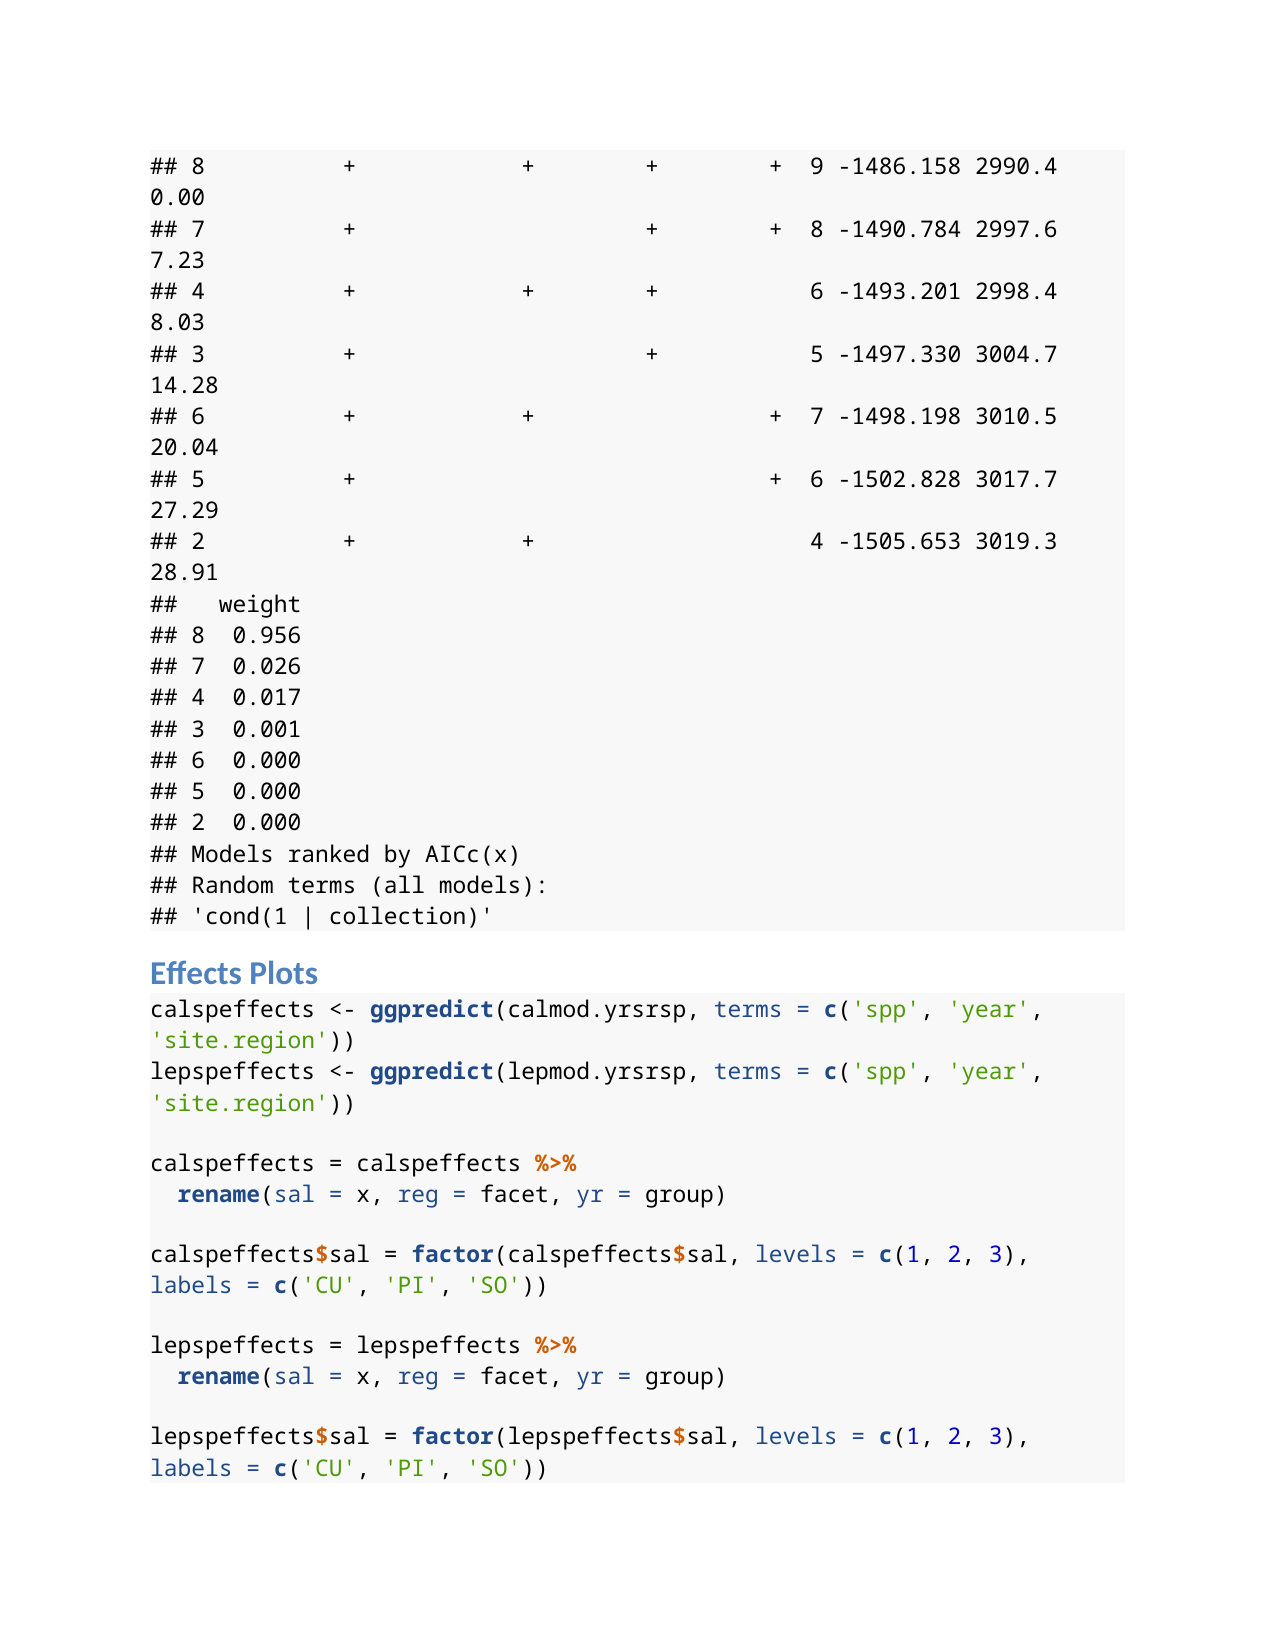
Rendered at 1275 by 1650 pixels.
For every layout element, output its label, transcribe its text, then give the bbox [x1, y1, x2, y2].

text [150, 993, 1125, 1483]
subtitle Effects Plots [150, 952, 1125, 993]
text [150, 150, 1125, 931]
